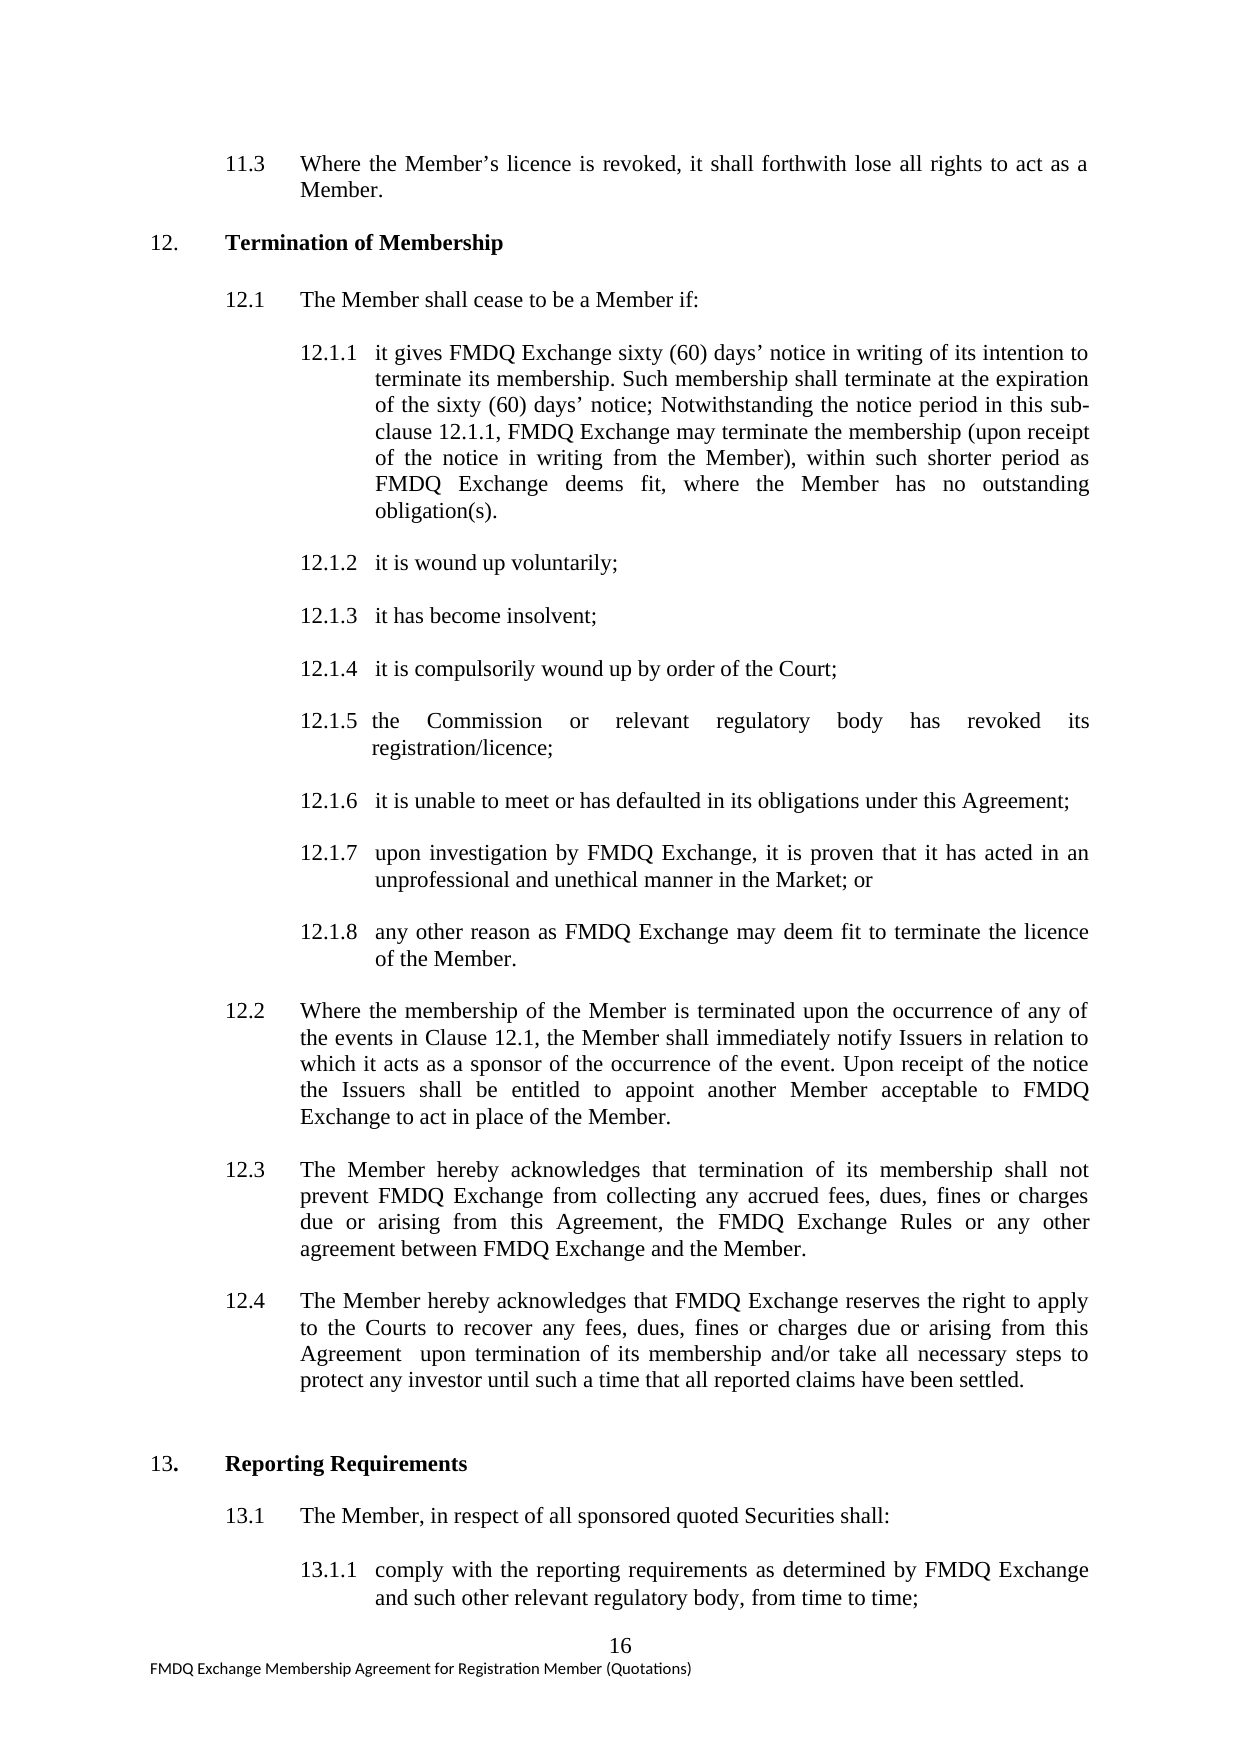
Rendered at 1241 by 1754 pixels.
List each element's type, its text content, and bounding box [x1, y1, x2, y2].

text 12. Termination of Membership [150, 229, 1090, 255]
text 13.1 The Member, in respect of all sponsored quoted Securities shall: [225, 1502, 1090, 1529]
text 12.1.1 it gives FMDQ Exchange sixty (60) days’ notice in writing of its intention to terminate its membership. Such membership shall terminate at the expiration of the sixty (60) days’ notice; Notwithstanding the notice period in this sub-clause 12.1.1, FMDQ Exchange may terminate the membership (upon receipt of the notice in writing from the Member), within such shorter period as FMDQ Exchange deems fit, where the Member has no outstanding obligation(s). [300, 339, 1090, 523]
text 12.4 The Member hereby acknowledges that FMDQ Exchange reserves the right to apply to the Courts to recover any fees, dues, fines or charges due or arising from this Agreement upon termination of its membership and/or take all necessary steps to protect any investor until such a time that all reported claims have been settled. [225, 1287, 1090, 1393]
text 12.2 Where the membership of the Member is terminated upon the occurrence of any of the events in Clause 12.1, the Member shall immediately notify Issuers in relation to which it acts as a sponsor of the occurrence of the event. Upon receipt of the notice the Issuers shall be entitled to appoint another Member acceptable to FMDQ Exchange to act in place of the Member. [225, 997, 1090, 1129]
text 12.1.3 it has become insolvent; [150, 602, 1090, 628]
text 11.3 Where the Member’s licence is revoked, it shall forthwith lose all rights to act as a Member. [225, 150, 1090, 203]
text 12.1.2 it is wound up voluntarily; [150, 549, 1090, 576]
text 12.1.8 any other reason as FMDQ Exchange may deem fit to terminate the licence of the Member. [300, 918, 1090, 971]
text 12.1.4 it is compulsorily wound up by order of the Court; [150, 655, 1090, 681]
text 13. Reporting Requirements [150, 1450, 1090, 1476]
text 13.1.1 comply with the reporting requirements as determined by FMDQ Exchange and such other relevant regulatory body, from time to time; [300, 1556, 1090, 1610]
text 12.1.6 it is unable to meet or has defaulted in its obligations under this Agreement; [300, 787, 1090, 813]
text 12.1.7 upon investigation by FMDQ Exchange, it is proven that it has acted in an unprofessional and unethical manner in the Market; or [300, 839, 1090, 892]
text 12.1.5 the Commission or relevant regulatory body has revoked its registration/licence; [300, 708, 1090, 760]
text 12.3 The Member hereby acknowledges that termination of its membership shall not prevent FMDQ Exchange from collecting any accrued fees, dues, fines or charges due or arising from this Agreement, the FMDQ Exchange Rules or any other agreement between FMDQ Exchange and the Member. [225, 1156, 1090, 1261]
text 12.1 The Member shall cease to be a Member if: [150, 286, 1090, 312]
